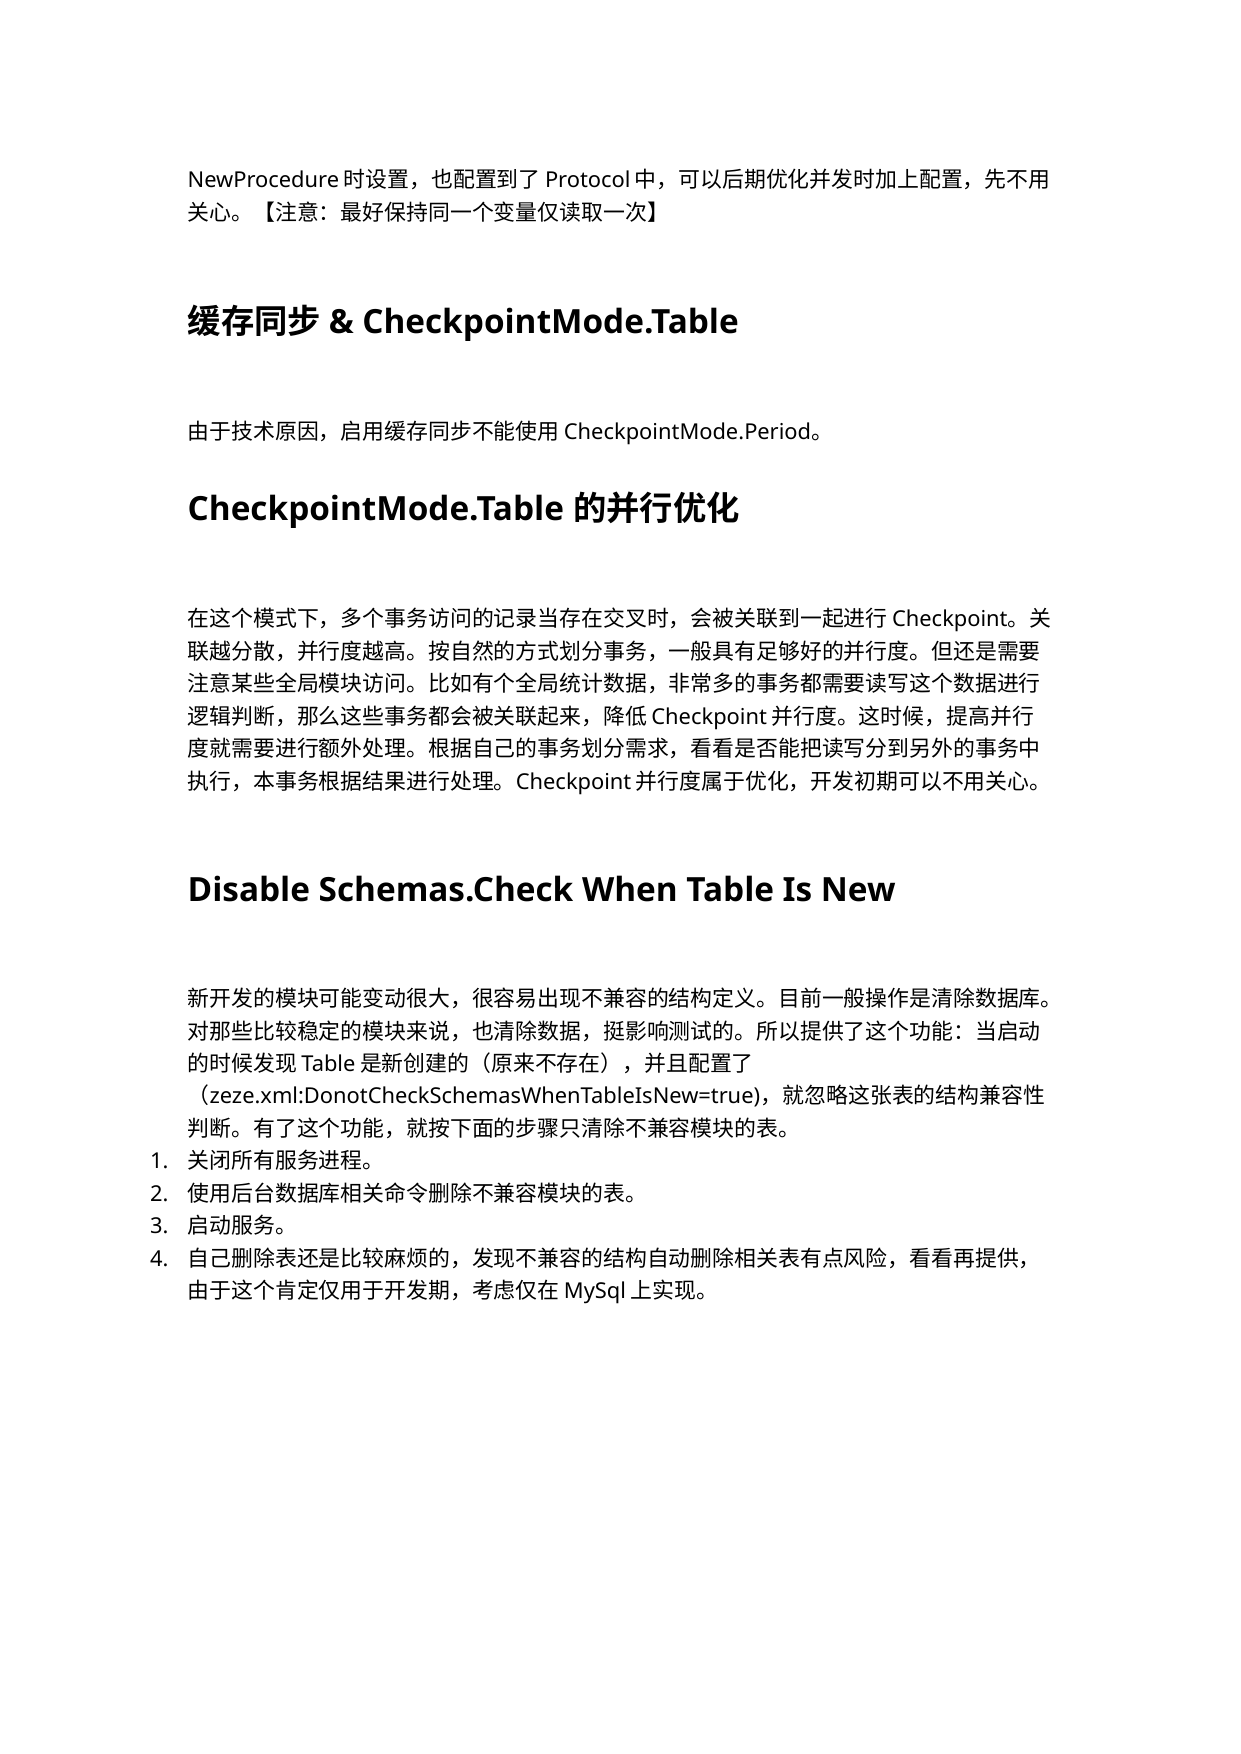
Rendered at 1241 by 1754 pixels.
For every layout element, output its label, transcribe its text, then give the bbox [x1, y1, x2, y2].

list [150, 162, 1053, 227]
text 新开发的模块可能变动很大，很容易出现不兼容的结构定义。目前一般操作是清除数据库。对那些比较稳定的模块来说，也清除数据，挺影响测试的。所以提供了这个功能：当启动的时候发现Table是新创建的（原来不存在），并且配置了（zeze.xml:DonotCheckSchemasWhenTableIsNew=true)，就忽略这张表的结构兼容性判断。有了这个功能，就按下面的步骤只清除不兼容模块的表。 [187, 981, 1053, 1143]
subtitle Disable Schemas.Check When Table Is New [187, 856, 1053, 921]
text 在这个模式下，多个事务访问的记录当存在交叉时，会被关联到一起进行Checkpoint。关联越分散，并行度越高。按自然的方式划分事务，一般具有足够好的并行度。但还是需要注意某些全局模块访问。比如有个全局统计数据，非常多的事务都需要读写这个数据进行逻辑判断，那么这些事务都会被关联起来，降低Checkpoint并行度。这时候，提高并行度就需要进行额外处理。根据自己的事务划分需求，看看是否能把读写分到另外的事务中执行，本事务根据结果进行处理。Checkpoint并行度属于优化，开发初期可以不用关心。 [187, 601, 1053, 796]
list 启动服务。 [150, 1208, 1053, 1241]
list 关闭所有服务进程。 [150, 1143, 1053, 1176]
subtitle 缓存同步 & CheckpointMode.Table [187, 287, 1053, 352]
text 由于技术原因，启用缓存同步不能使用CheckpointMode.Period。 [187, 414, 1053, 446]
subtitle CheckpointMode.Table 的并行优化 [187, 473, 1053, 538]
list 自己删除表还是比较麻烦的，发现不兼容的结构自动删除相关表有点风险，看看再提供，由于这个肯定仅用于开发期，考虑仅在MySql上实现。 [150, 1241, 1053, 1306]
list 使用后台数据库相关命令删除不兼容模块的表。 [150, 1176, 1053, 1208]
